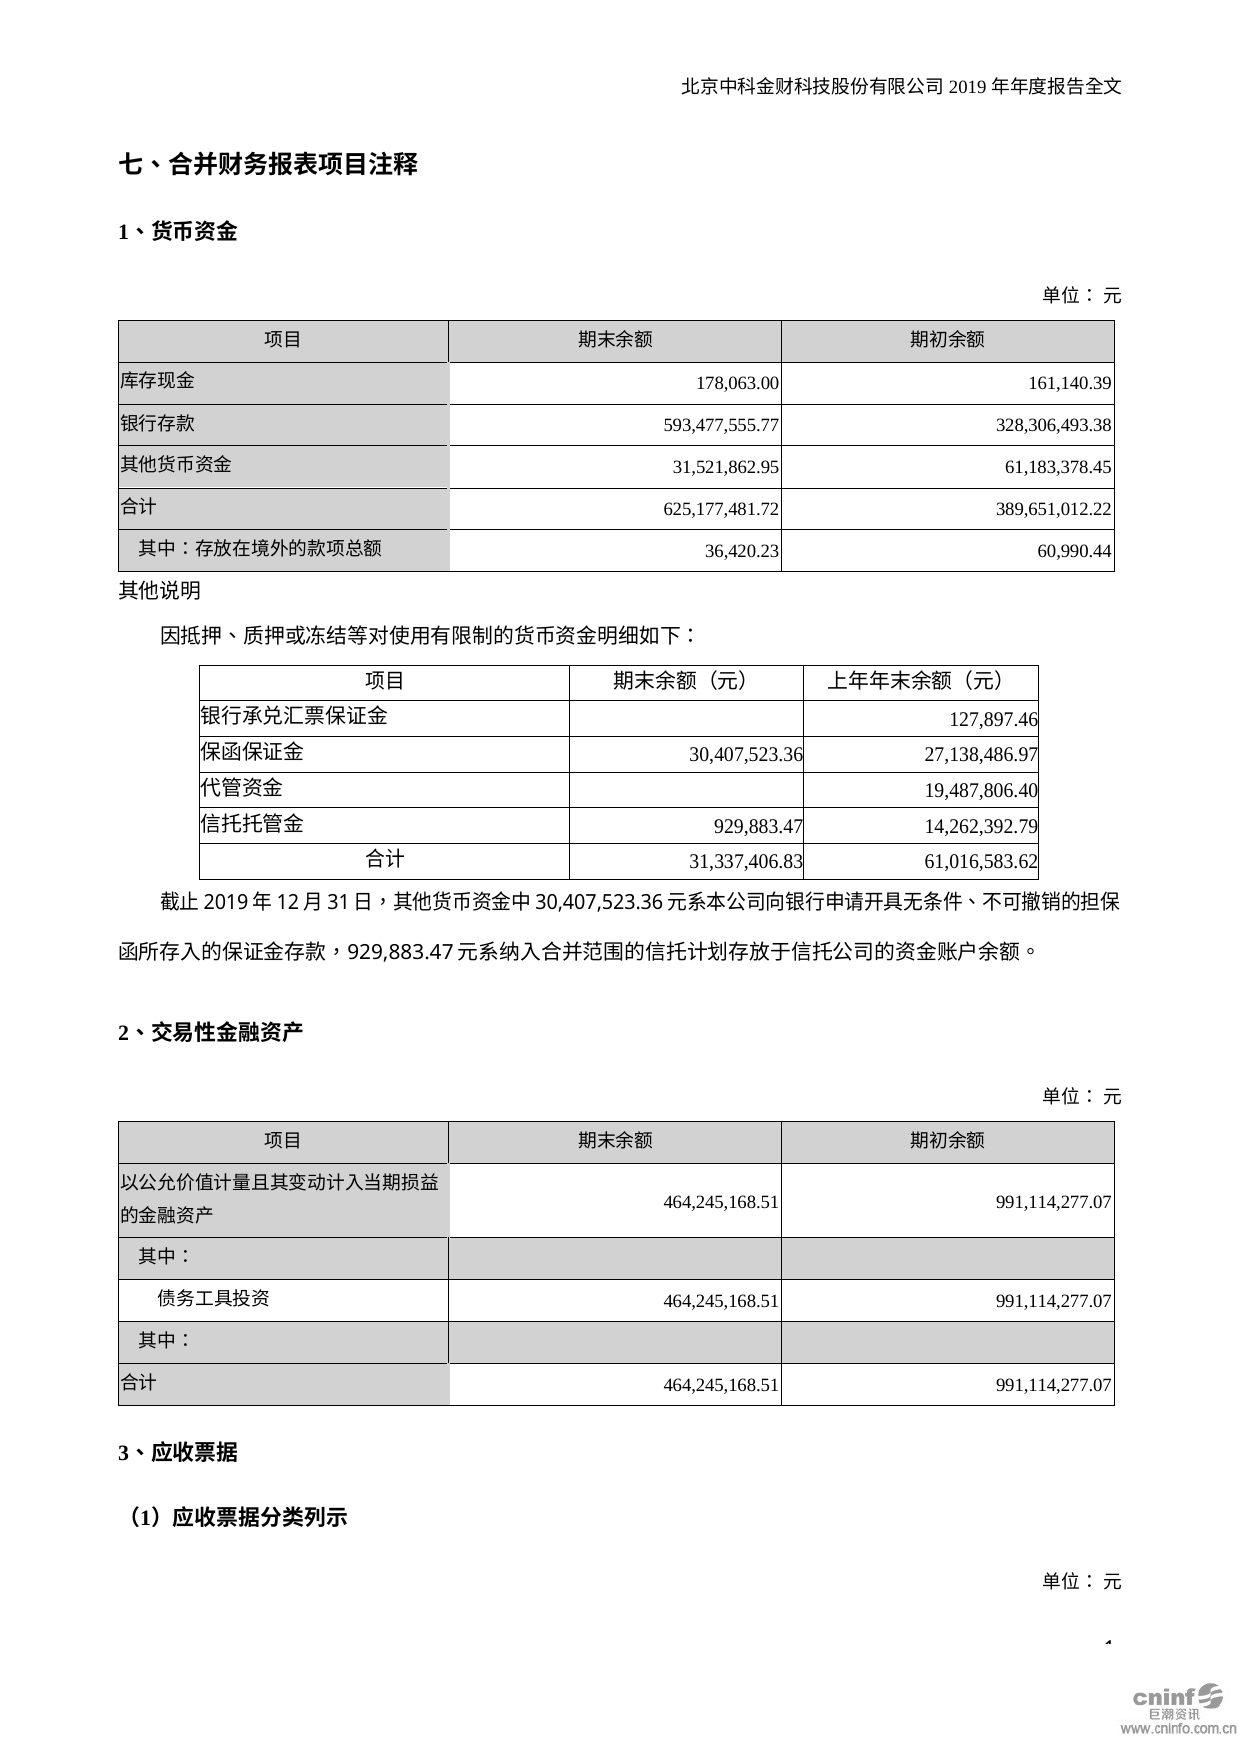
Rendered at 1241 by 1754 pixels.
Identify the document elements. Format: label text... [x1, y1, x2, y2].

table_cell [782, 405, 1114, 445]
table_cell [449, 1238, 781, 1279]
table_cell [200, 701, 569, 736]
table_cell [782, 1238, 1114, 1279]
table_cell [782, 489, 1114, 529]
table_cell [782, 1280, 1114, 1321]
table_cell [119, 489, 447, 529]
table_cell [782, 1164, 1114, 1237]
text 因抵押、质押或冻结等对使用有限制的货币资金明细如下： [160, 622, 1122, 650]
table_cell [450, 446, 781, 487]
text 其他说明 [118, 576, 1122, 604]
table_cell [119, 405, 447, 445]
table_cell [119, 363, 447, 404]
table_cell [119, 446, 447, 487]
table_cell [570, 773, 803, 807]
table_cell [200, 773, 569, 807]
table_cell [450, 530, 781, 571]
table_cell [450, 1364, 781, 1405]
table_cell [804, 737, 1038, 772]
subtitle 3、应收票据 [118, 1437, 1122, 1467]
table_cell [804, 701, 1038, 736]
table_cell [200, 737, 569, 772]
subtitle 1、货币资金 [118, 216, 1122, 246]
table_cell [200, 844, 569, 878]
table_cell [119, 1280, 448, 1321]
text 单位： 元 [102, 283, 1122, 308]
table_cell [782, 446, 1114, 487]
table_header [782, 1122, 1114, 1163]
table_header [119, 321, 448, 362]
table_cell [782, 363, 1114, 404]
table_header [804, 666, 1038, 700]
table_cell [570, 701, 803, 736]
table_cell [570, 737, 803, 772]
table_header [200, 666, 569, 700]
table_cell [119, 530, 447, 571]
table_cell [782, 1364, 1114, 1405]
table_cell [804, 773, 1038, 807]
picture [1115, 1680, 1240, 1737]
text 单位： 元 [102, 1084, 1122, 1109]
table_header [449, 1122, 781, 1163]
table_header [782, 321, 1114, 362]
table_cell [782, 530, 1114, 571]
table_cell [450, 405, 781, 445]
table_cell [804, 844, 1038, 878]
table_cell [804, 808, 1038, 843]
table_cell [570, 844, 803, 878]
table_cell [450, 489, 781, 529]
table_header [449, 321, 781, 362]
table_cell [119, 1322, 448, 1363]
subtitle 2、交易性金融资产 [118, 1017, 1122, 1046]
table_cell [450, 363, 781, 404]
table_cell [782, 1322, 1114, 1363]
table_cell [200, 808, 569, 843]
subtitle （1）应收票据分类列示 [118, 1502, 1122, 1531]
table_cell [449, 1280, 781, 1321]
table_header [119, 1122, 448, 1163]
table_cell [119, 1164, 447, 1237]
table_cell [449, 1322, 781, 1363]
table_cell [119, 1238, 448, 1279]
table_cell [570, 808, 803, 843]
subtitle 七、合并财务报表项目注释 [118, 147, 1122, 181]
text 截止2019年12月31日，其他货币资金中30,407,523.36元系本公司向银行申请开具无条件、不可撤销的担保 函所存入的保证金存款，929,883.47元系纳入合并范围的信托计划存放于信托公司的资金账户余额。 [118, 887, 1122, 966]
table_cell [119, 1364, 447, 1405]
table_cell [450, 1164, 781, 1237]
text 单位： 元 [102, 1568, 1122, 1594]
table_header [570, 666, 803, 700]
